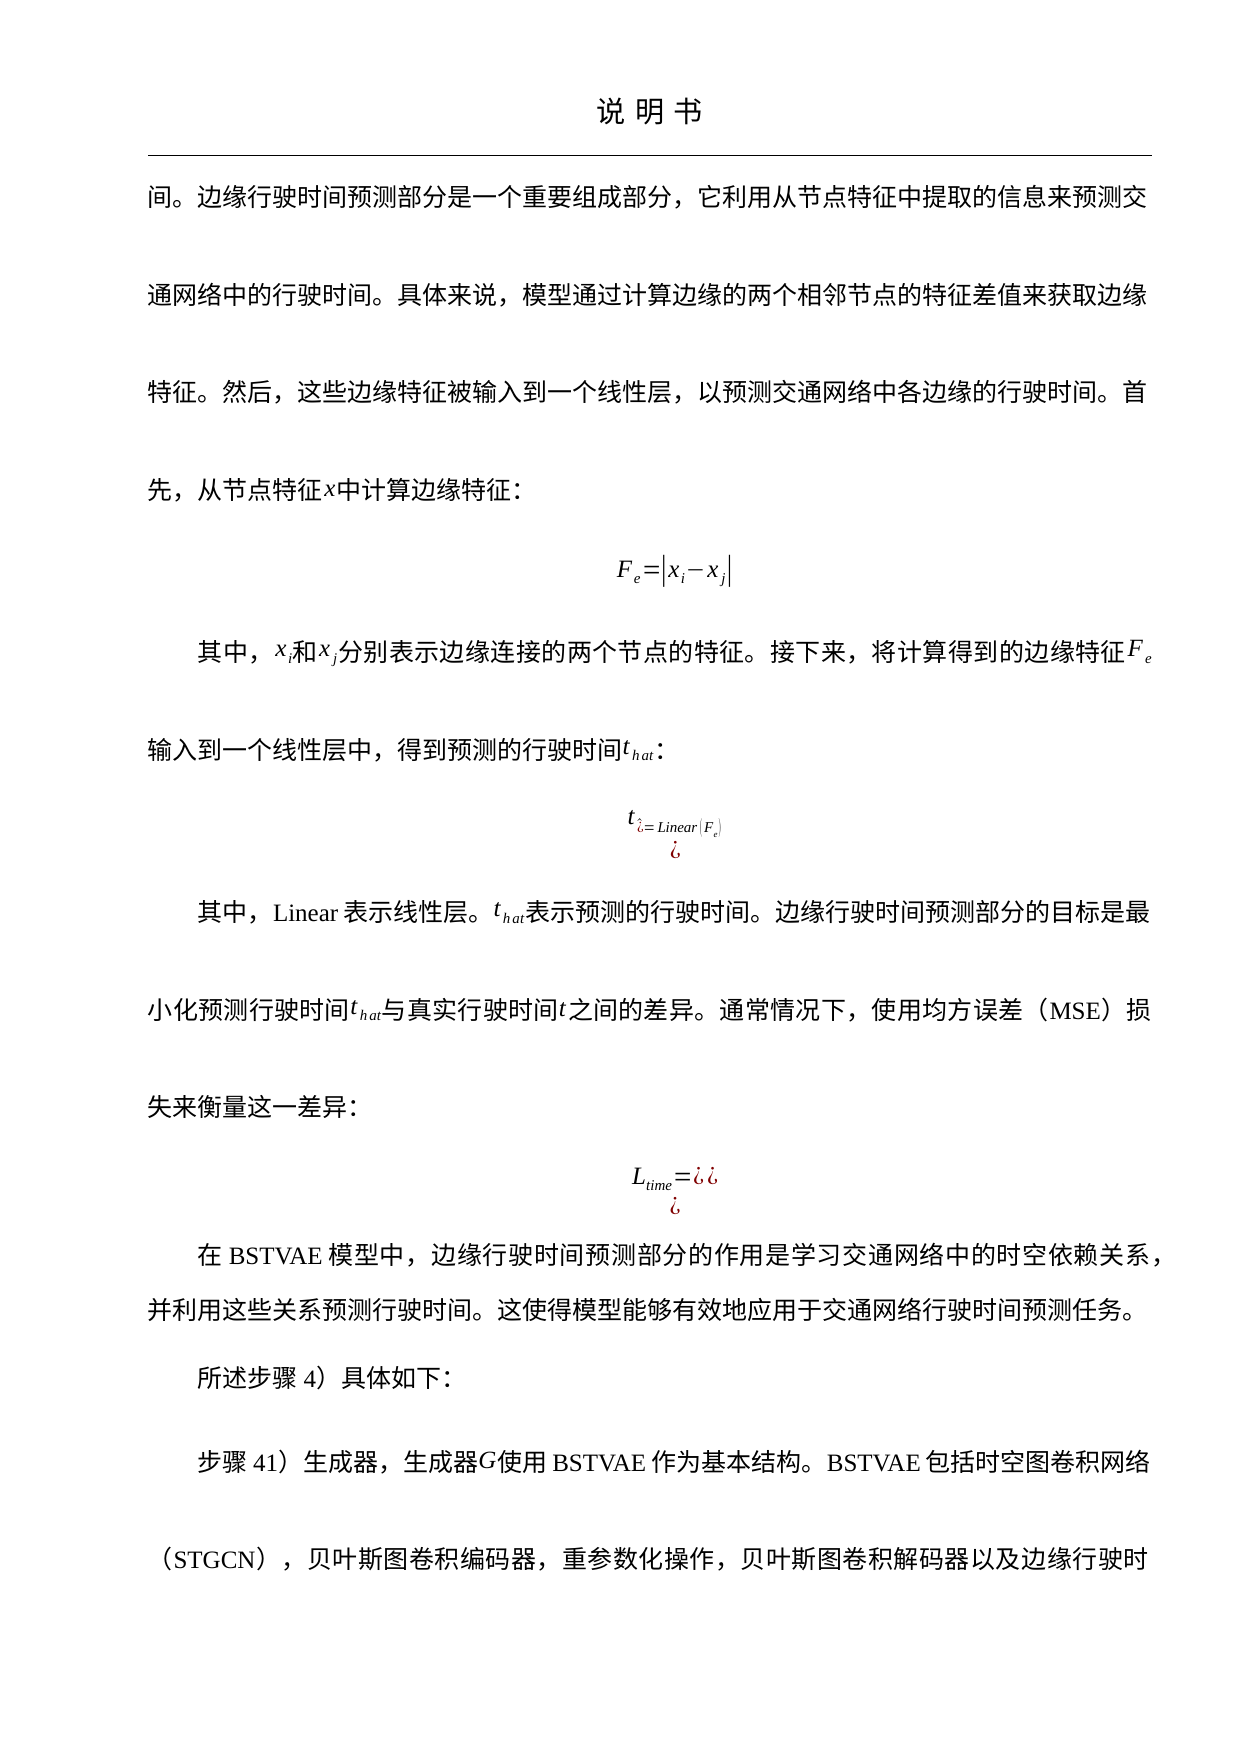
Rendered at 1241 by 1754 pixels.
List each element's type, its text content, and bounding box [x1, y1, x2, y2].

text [148, 1428, 1152, 1590]
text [148, 163, 1152, 521]
text 其中，和分别表示边缘连接的两个节点的特征。接下来，将计算得到的边缘特征输入到一个线性层中，得到预测的行驶时间： [148, 618, 1152, 781]
text 其中，Linear表示线性层。表示预测的行驶时间。边缘行驶时间预测部分的目标是最小化预测行驶时间与真实行驶时间之间的差异。通常情况下，使用均方误差（MSE）损失来衡量这一差异： [148, 878, 1152, 1138]
text 所述步骤 4）具体如下： [148, 1344, 1152, 1409]
text 在BSTVAE模型中，边缘行驶时间预测部分的作用是学习交通网络中的时空依赖关系，并利用这些关系预测行驶时间。这使得模型能够有效地应用于交通网络行驶时间预测任务。 [148, 1236, 1152, 1326]
